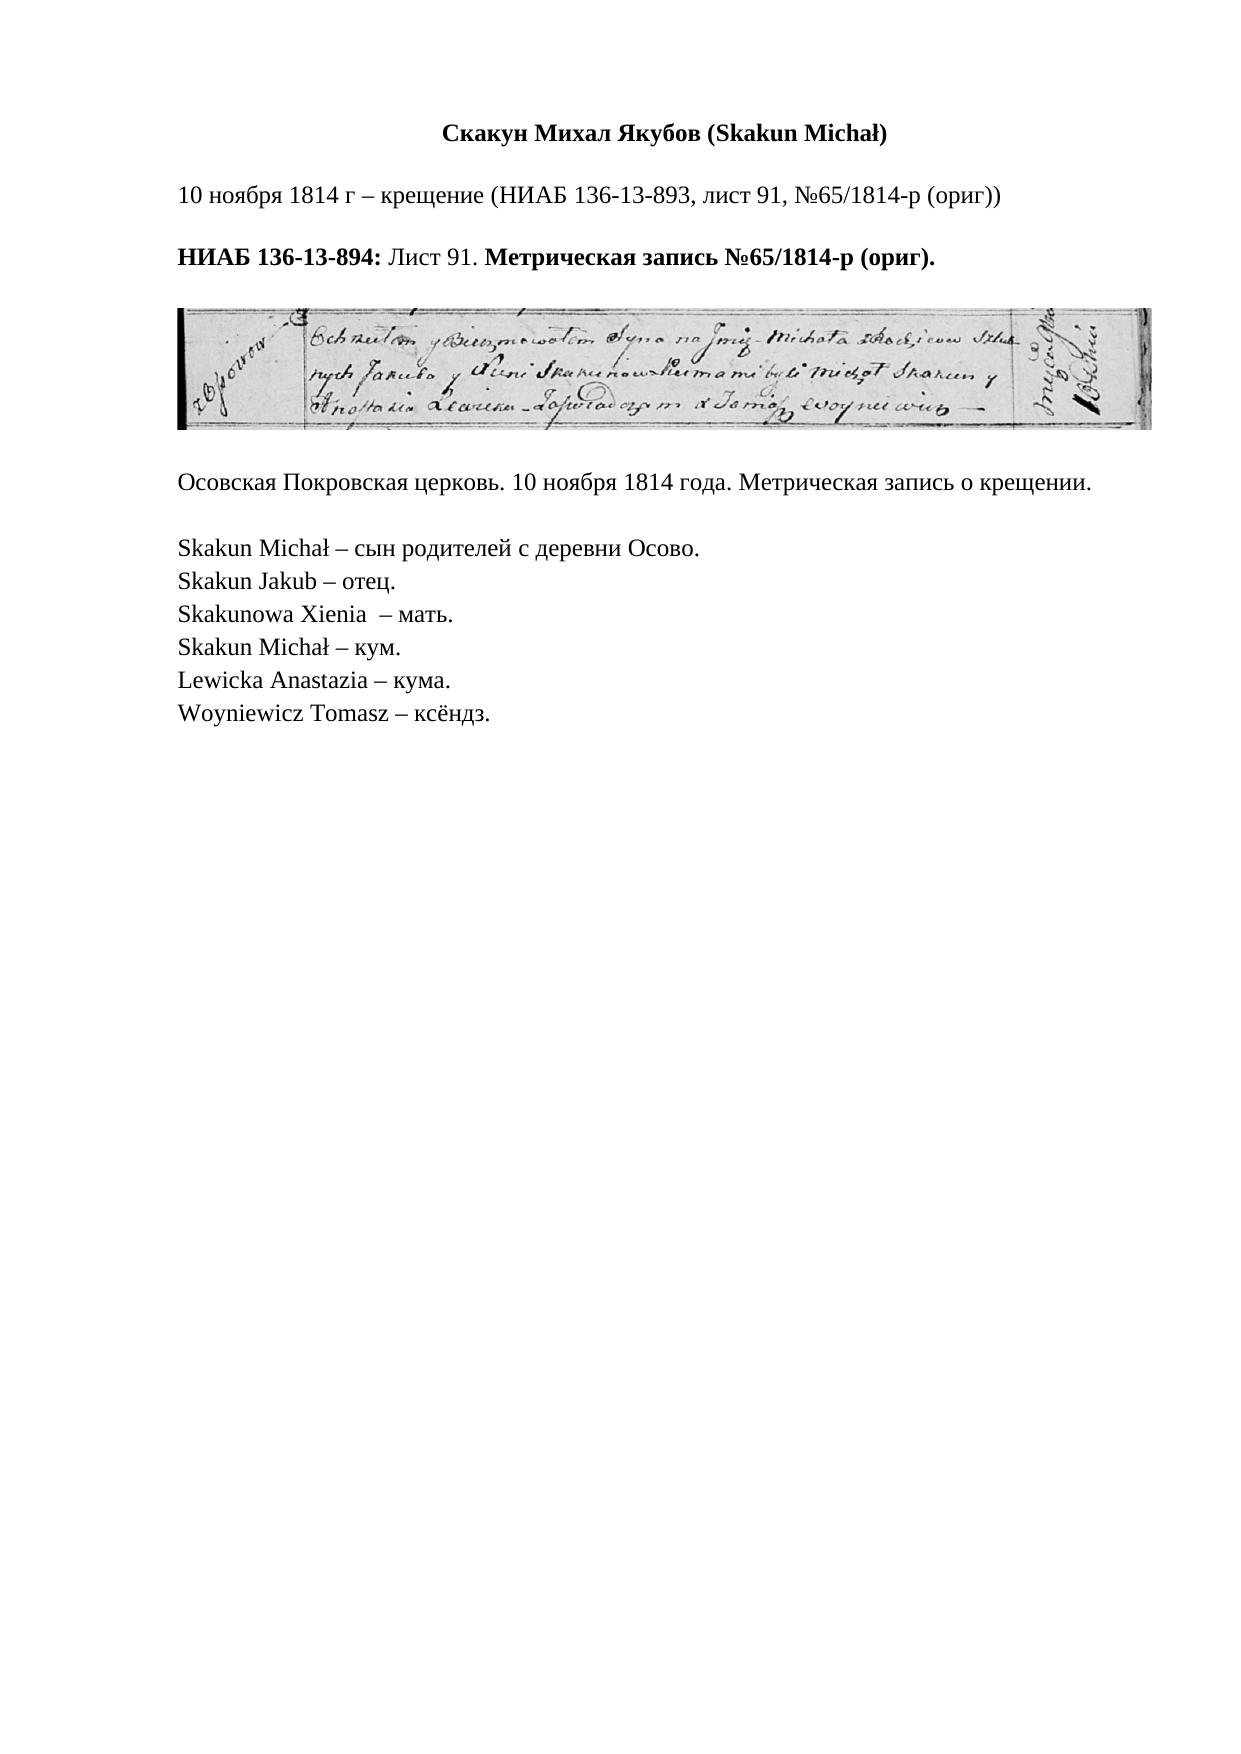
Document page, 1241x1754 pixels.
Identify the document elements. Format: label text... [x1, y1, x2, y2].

text Skakun Jakub – отец. [177, 566, 1152, 595]
text 10 ноября 1814 г – крещение (НИАБ 136-13-893, лист 91, №65/1814-р (ориг)) [177, 180, 1152, 209]
text Skakun Michał – сын родителей с деревни Осовo. [177, 533, 1152, 562]
text Осовская Покровская церковь. 10 ноября 1814 года. Метрическая запись о крещении. [177, 467, 1152, 496]
text Скакун Михал Якубов (Skakun Michał) [177, 118, 1152, 147]
picture [177, 308, 1152, 430]
text Skakun Michał – кум. [177, 632, 1152, 661]
text Skakunowa Xienia – мать. [177, 599, 1152, 628]
text Lewicka Anastazia – кума. [177, 665, 1152, 694]
text НИАБ 136-13-894: Лист 91. Метрическая запись №65/1814-р (ориг). [177, 242, 1152, 271]
text Woyniewicz Tomasz – ксёндз. [177, 698, 1152, 727]
